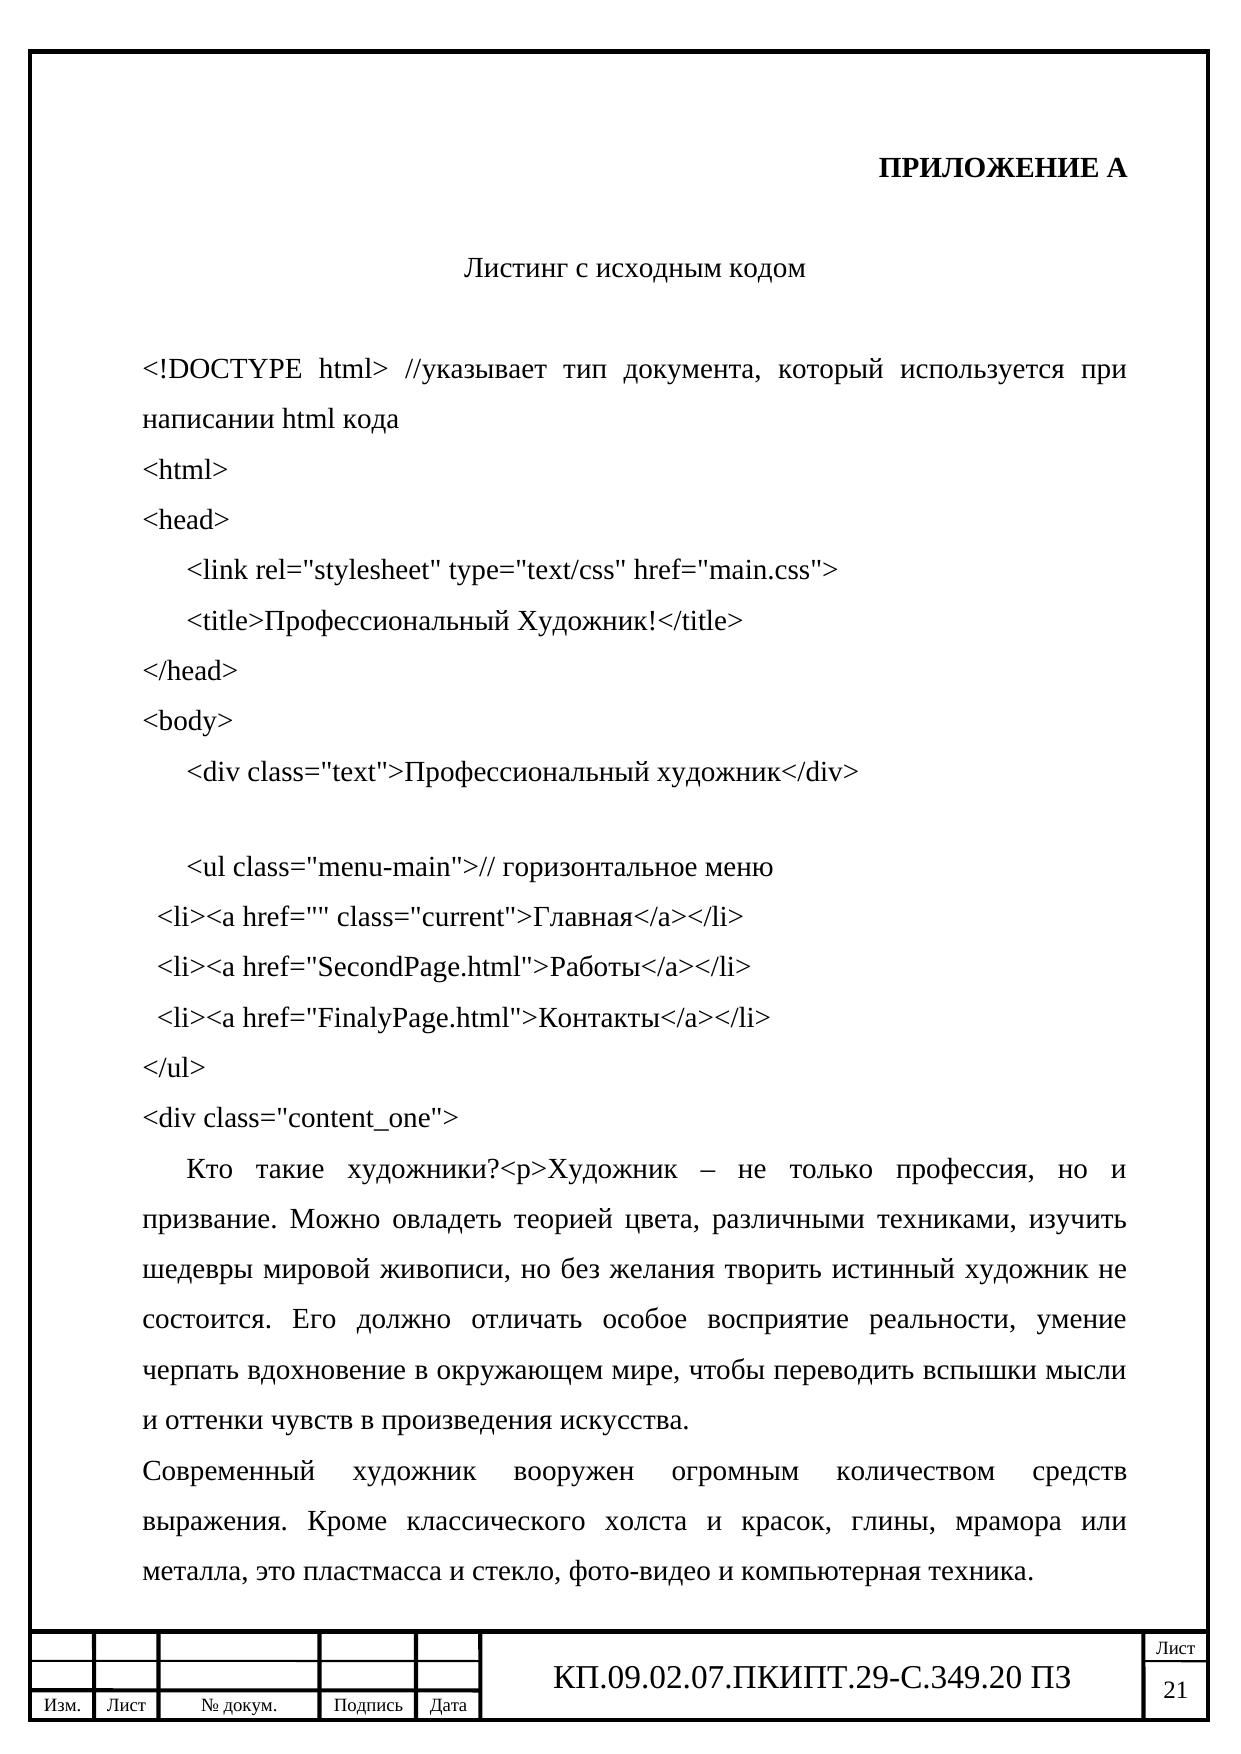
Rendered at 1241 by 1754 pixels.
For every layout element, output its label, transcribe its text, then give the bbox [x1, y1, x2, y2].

text <div class="content_one"> [142, 1100, 1128, 1134]
text ПРИЛОЖЕНИЕ А [142, 150, 1128, 183]
text Кто такие художники?<p>Художник – не только профессия, но и призвание. Можно овладеть теорией цвета, различными техниками, изучить шедевры мировой живописи, но без желания творить истинный художник не состоится. Его должно отличать особое восприятие реальности, умение черпать вдохновение в окружающем мире, чтобы переводить вспышки мысли и оттенки чувств в произведения искусства. [142, 1151, 1128, 1436]
text <body> [142, 703, 1128, 737]
text <ul class="menu-main">// горизонтальное меню [142, 849, 1128, 882]
text <li><a href="SecondPage.html">Работы</a></li> [142, 949, 1128, 983]
text <head> [142, 502, 1128, 536]
text <link rel="stylesheet" type="text/css" href="main.css"> [142, 552, 1128, 586]
text Листинг с исходным кодом [142, 251, 1128, 284]
text </head> [142, 653, 1128, 687]
text Современный художник вооружен огромным количеством средств выражения. Кроме классического холста и красок, глины, мрамора или металла, это пластмасса и стекло, фото-видео и компьютерная техника. [142, 1453, 1128, 1587]
text <!DOCTYPE html> //указывает тип документа, который используется при написании html кода [142, 351, 1128, 435]
text <title>Профессиональный Художник!</title> [142, 603, 1128, 636]
text <html> [142, 452, 1128, 485]
text <div class="text">Профессиональный художник</div> [142, 754, 1128, 787]
text </ul> [142, 1050, 1128, 1084]
text <li><a href="FinalyPage.html">Контакты</a></li> [142, 1000, 1128, 1033]
text <li><a href="" class="current">Главная</a></li> [142, 899, 1128, 933]
